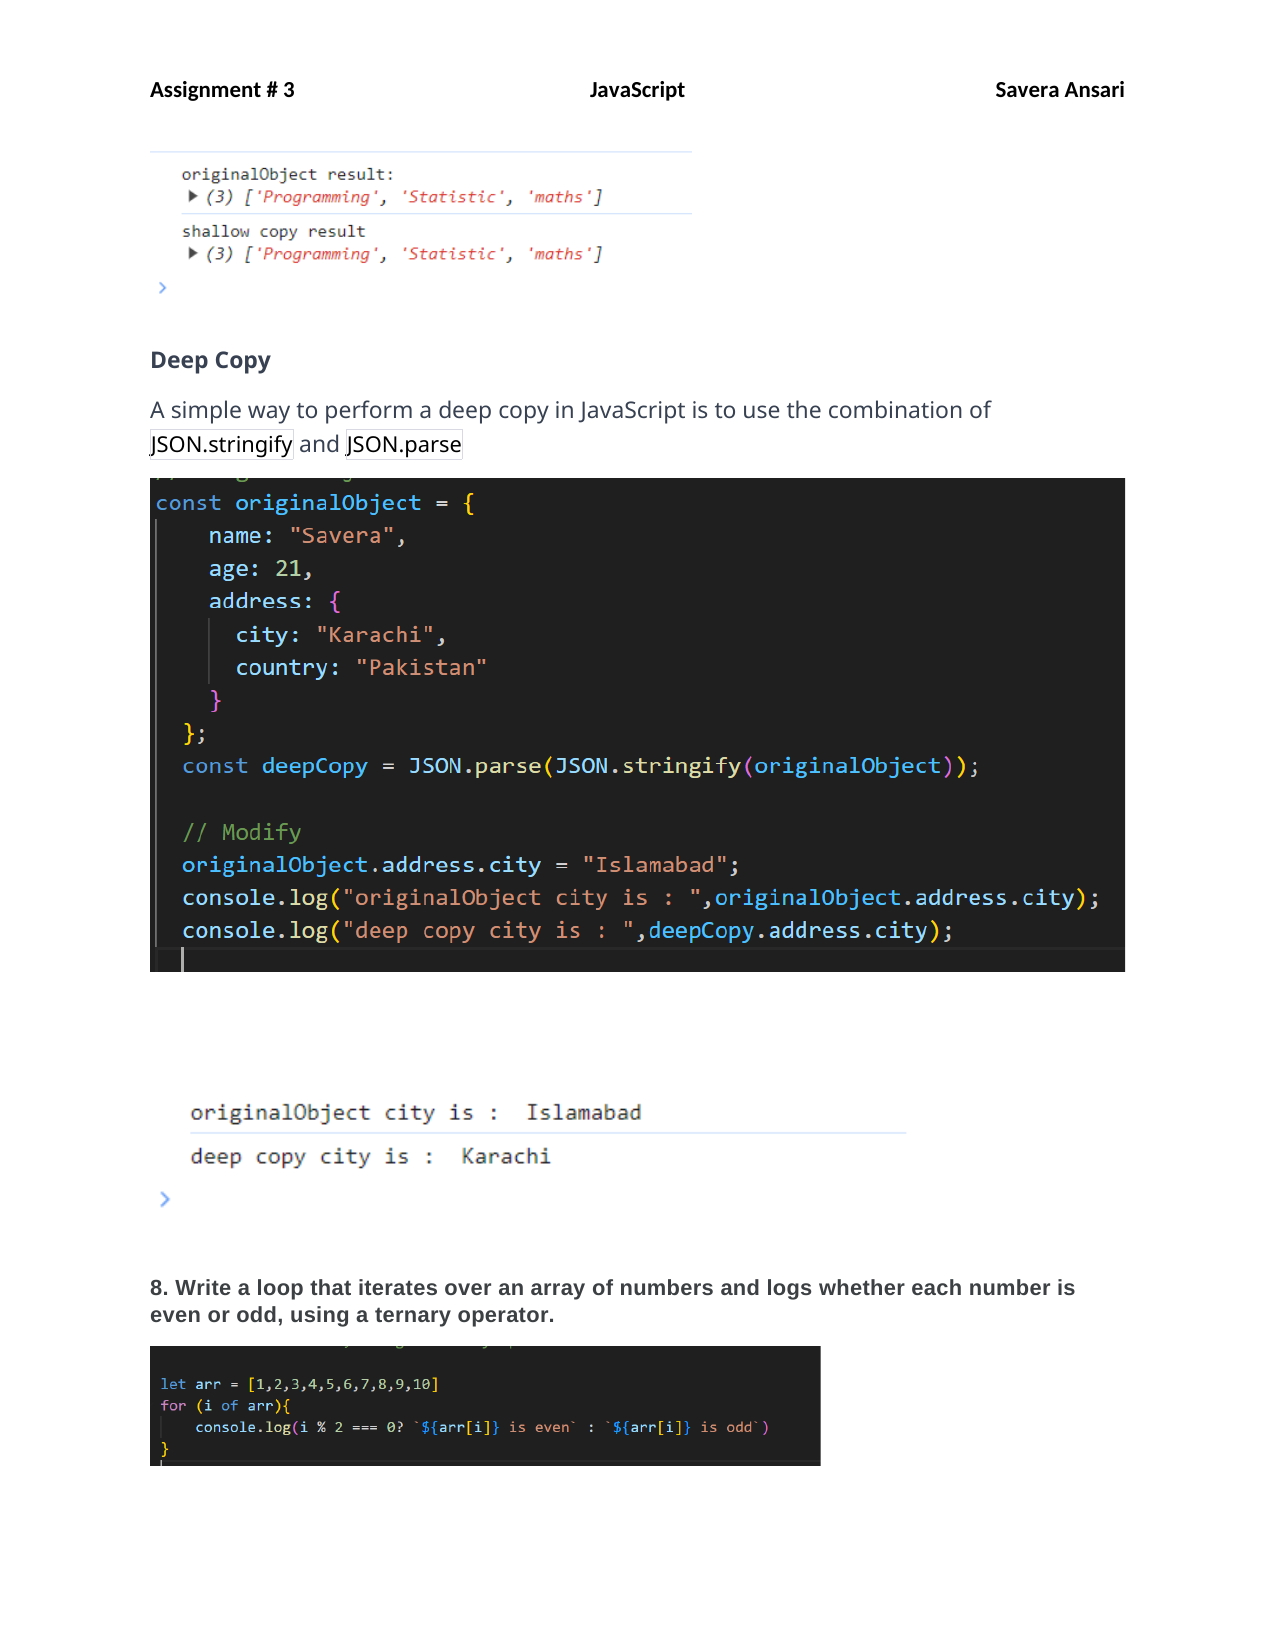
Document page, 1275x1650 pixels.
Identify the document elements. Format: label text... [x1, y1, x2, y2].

text A simple way to perform a deep copy in JavaScript is to use the combination of JSON.stringify and JSON.parse [150, 394, 1125, 459]
text 8. Write a loop that iterates over an array of numbers and logs whether each number is even or odd, using a ternary operator. [150, 1275, 1125, 1327]
picture [150, 478, 1125, 972]
picture [150, 1346, 821, 1466]
picture [150, 1084, 907, 1256]
picture [150, 150, 692, 326]
text Deep Copy [150, 344, 1125, 375]
